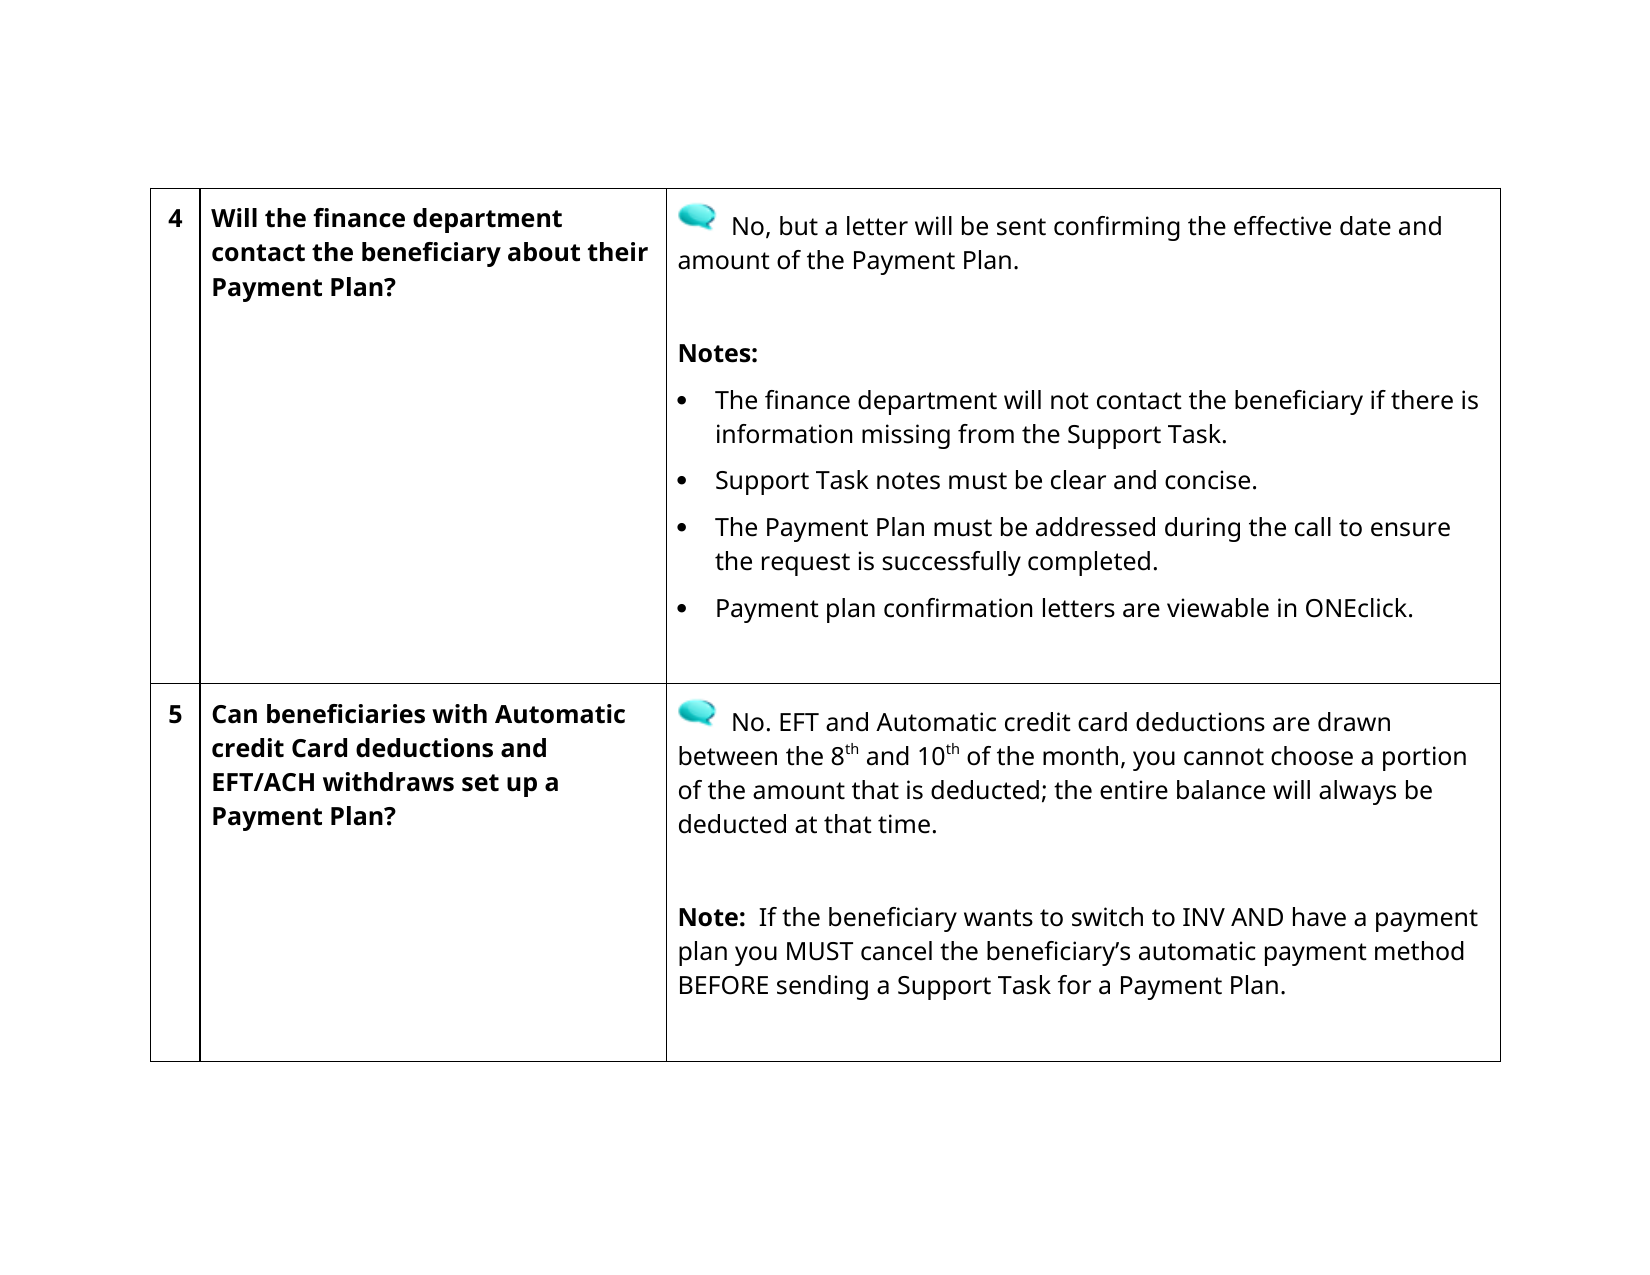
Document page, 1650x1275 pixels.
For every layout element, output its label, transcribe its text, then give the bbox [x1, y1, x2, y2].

table_cell Will the finance department contact the beneficiary about their Payment Plan? [201, 189, 666, 683]
table_cell No, but a letter will be sent confirming the effective date and amount of the Payment Plan. Notes: The finance department will not contact the beneficiary if there is information missing from the Support Task. Support Task notes must be clear and concise. The Payment Plan must be addressed during the call to ensure the request is successfully completed. Payment plan confirmation letters are viewable in ONEclick. [667, 189, 1500, 683]
picture [677, 696, 718, 732]
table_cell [667, 684, 1500, 1061]
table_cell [201, 684, 666, 1061]
table_cell 5 [151, 684, 199, 1061]
table_cell 4 [151, 189, 199, 683]
picture [677, 201, 718, 236]
